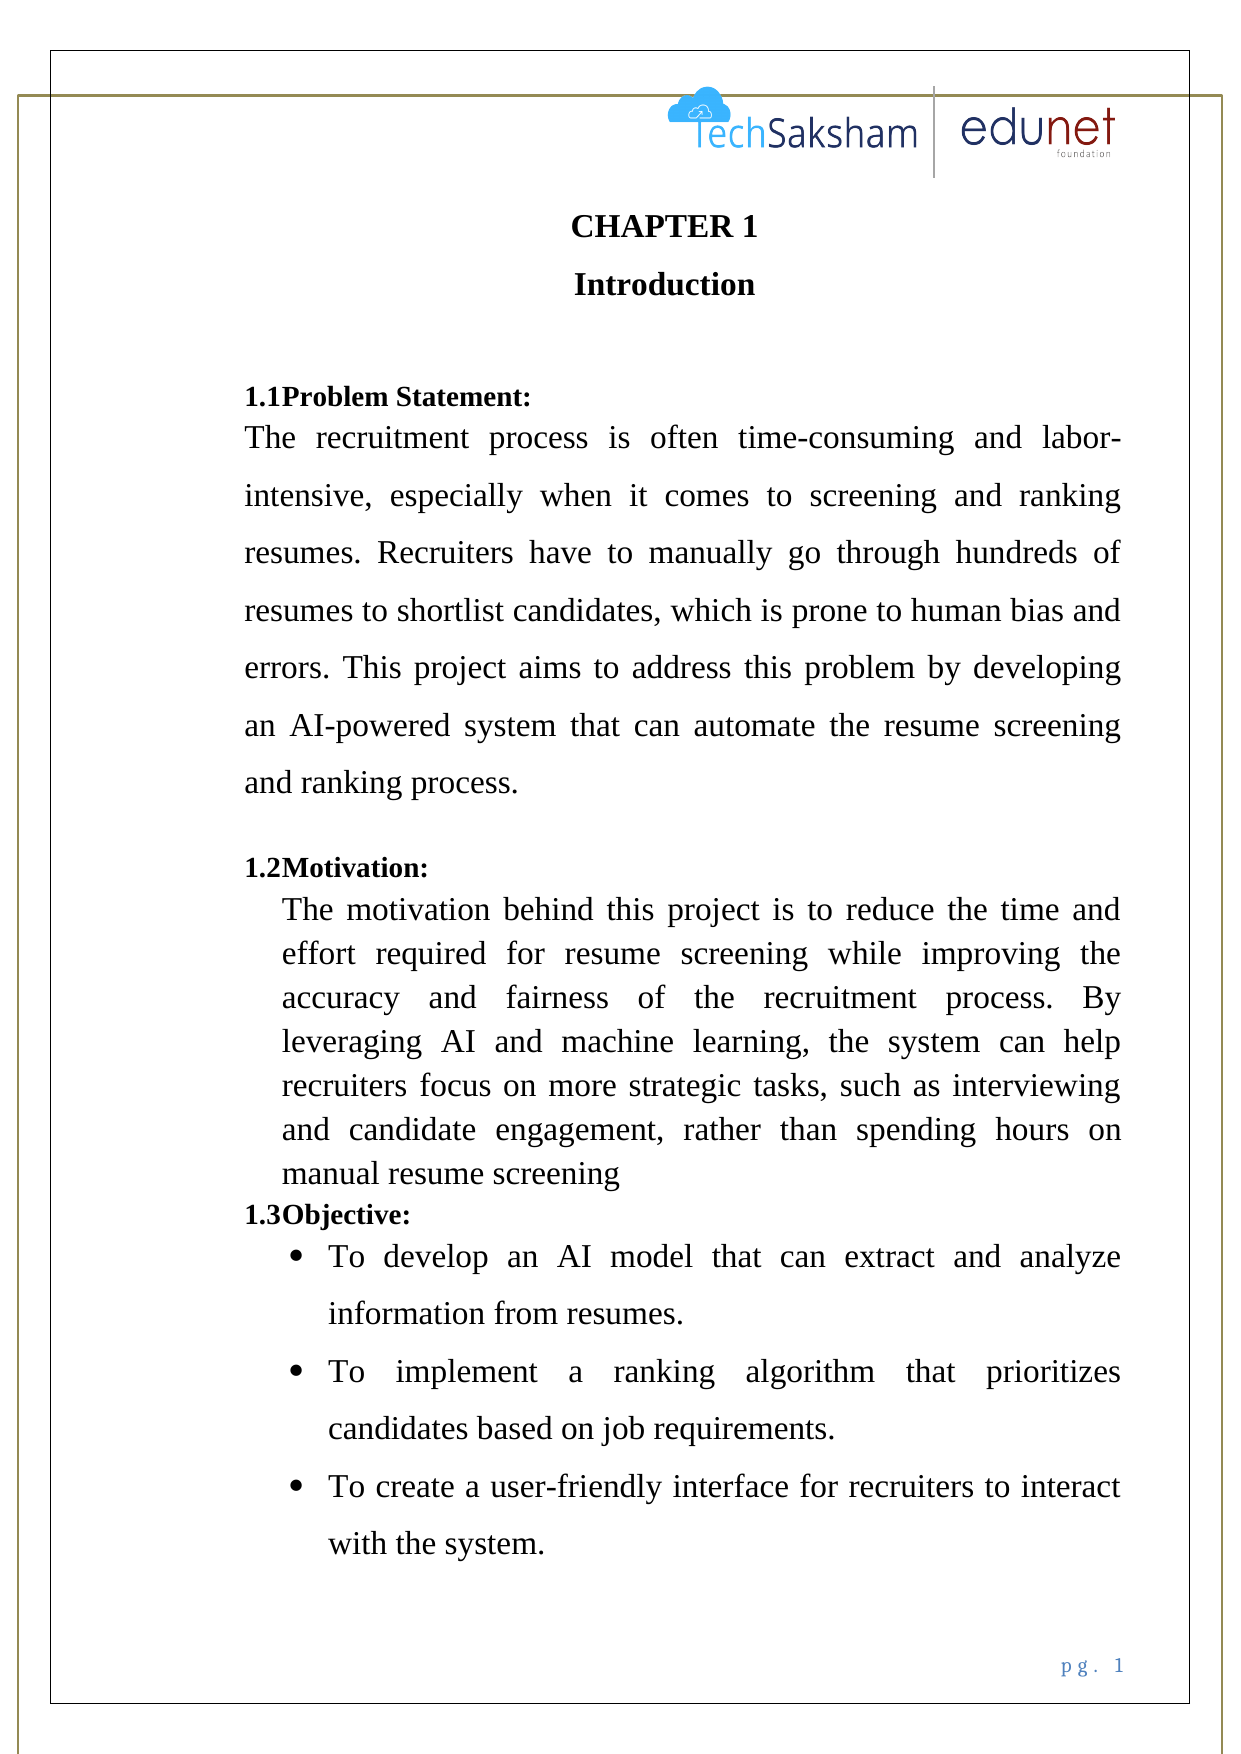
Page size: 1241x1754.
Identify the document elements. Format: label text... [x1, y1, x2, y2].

list The recruitment process is often time-consuming and labor-intensive, especially when it comes to screening and ranking resumes. Recruiters have to manually go through hundreds of resumes to shortlist candidates, which is prone to human bias and errors. This project aims to address this problem by developing an AI-powered system that can automate the resume screening and ranking process. [244, 418, 1122, 801]
picture [955, 100, 1122, 164]
text CHAPTER 1 [207, 207, 1122, 245]
list To implement a ranking algorithm that prioritizes candidates based on job requirements. [290, 1351, 1122, 1447]
list The motivation behind this project is to reduce the time and effort required for resume screening while improving the accuracy and fairness of the recruitment process. By leveraging AI and machine learning, the system can help recruiters focus on more strategic tasks, such as interviewing and candidate engagement, rather than spending hours on manual resume screening [282, 889, 1122, 1192]
list To develop an AI model that can extract and analyze information from resumes. [290, 1236, 1122, 1332]
list Motivation: [244, 851, 1122, 884]
list Objective: [244, 1197, 1122, 1231]
list Problem Statement: [244, 379, 1122, 413]
picture [662, 79, 923, 154]
list To create a user-friendly interface for recruiters to interact with the system. [290, 1466, 1122, 1562]
text Introduction [207, 264, 1122, 303]
